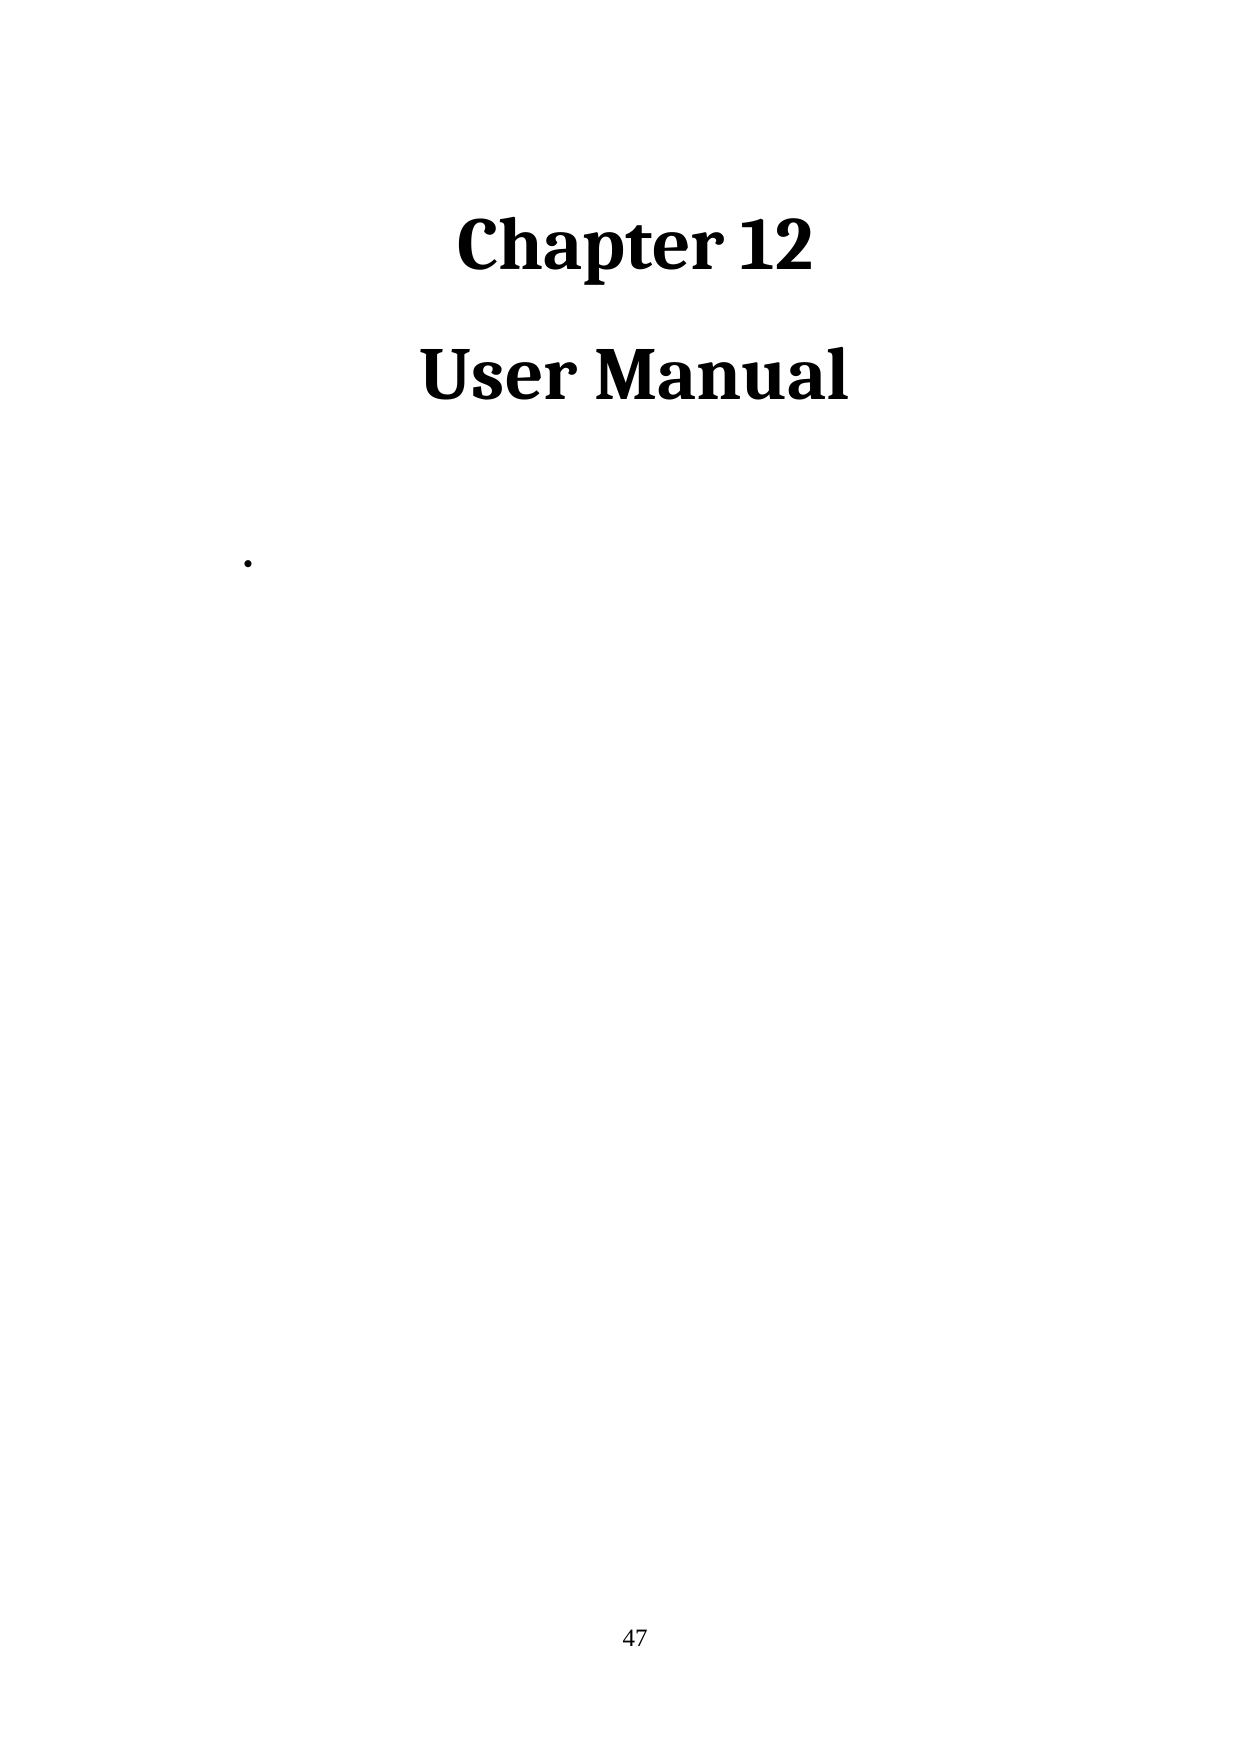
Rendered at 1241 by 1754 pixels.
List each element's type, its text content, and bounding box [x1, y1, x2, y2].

subtitle Chapter 12 User Manual [207, 202, 1063, 418]
